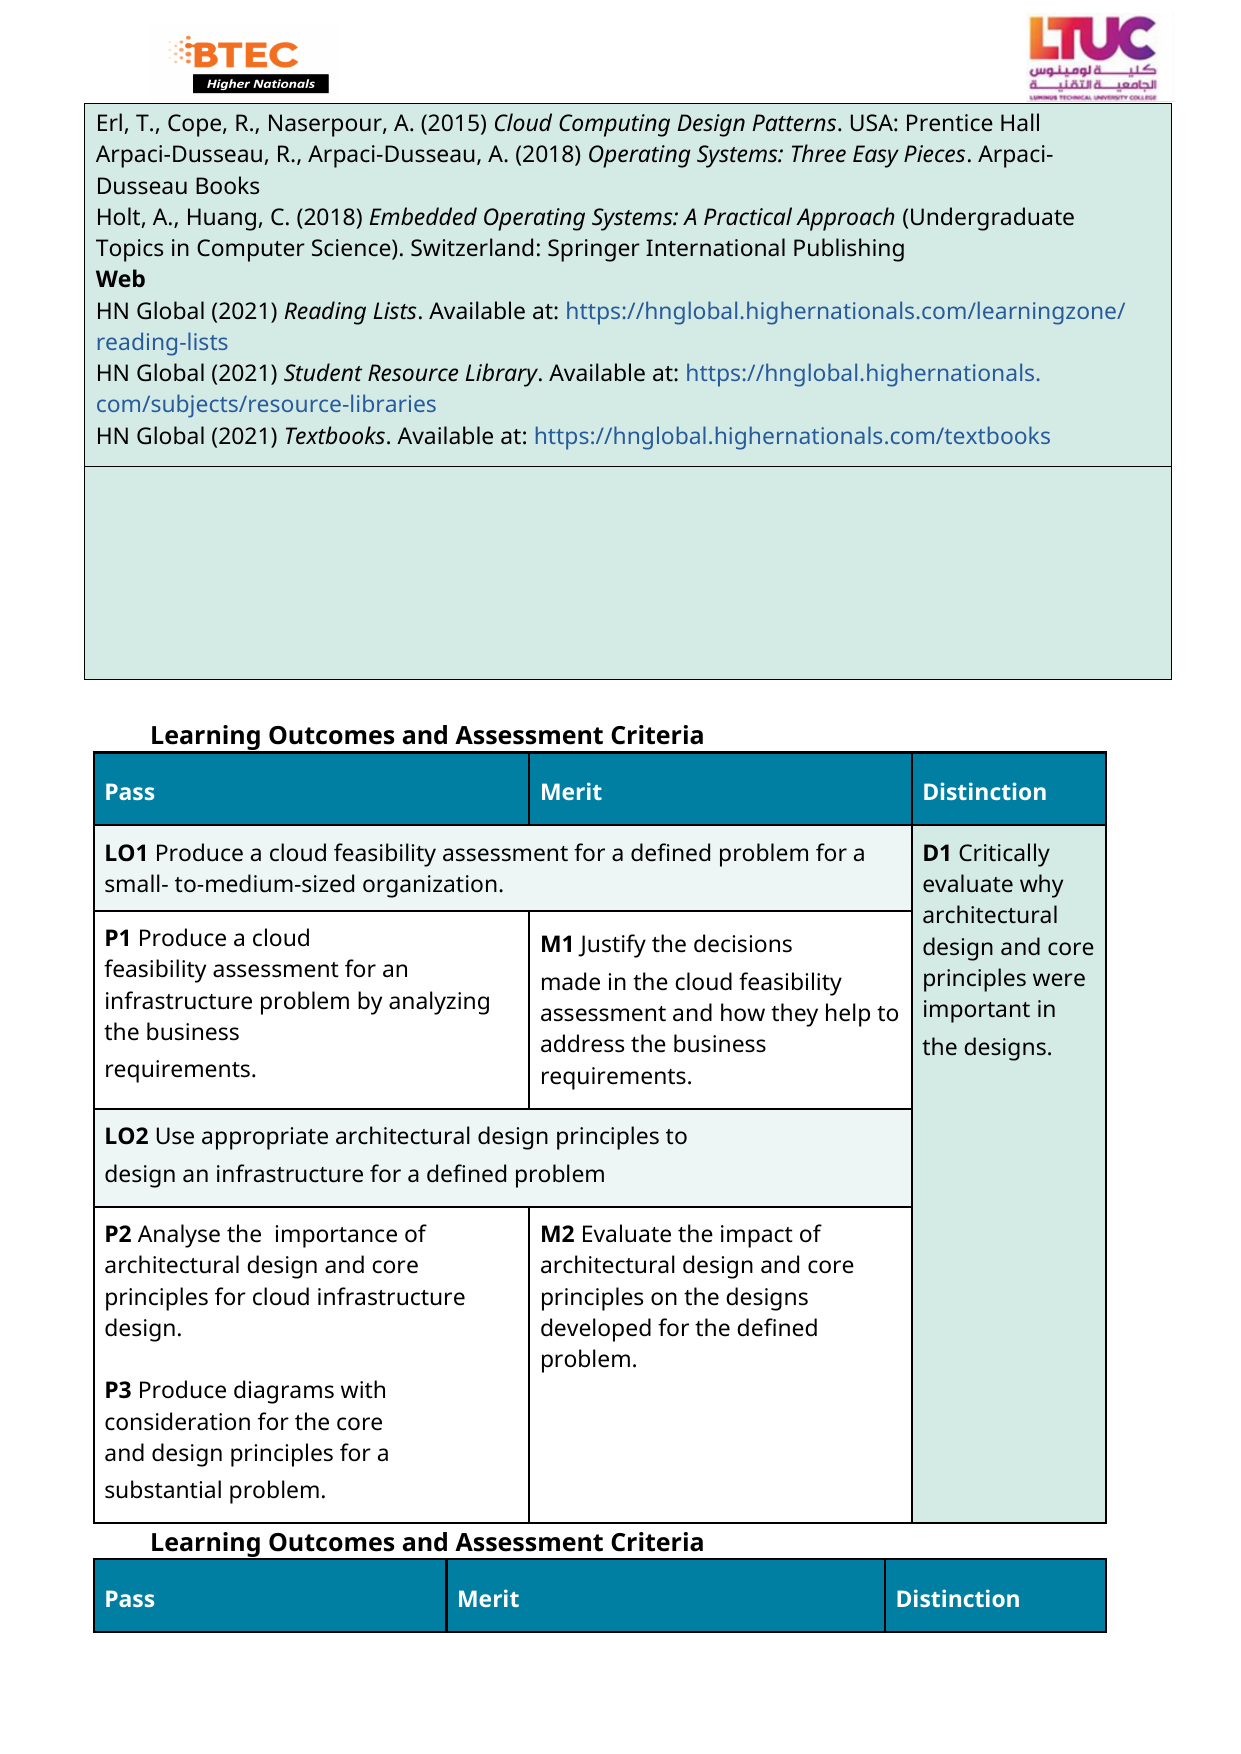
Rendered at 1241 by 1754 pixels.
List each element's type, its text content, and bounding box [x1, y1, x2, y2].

table_cell P1 Produce a cloud feasibility assessment for an infrastructure problem by analyzing the business requirements. [95, 912, 528, 1108]
table_cell M2 Evaluate the impact of architectural design and core principles on the designs developed for the defined problem. [530, 1208, 911, 1522]
table_cell [85, 467, 1171, 679]
table_header Distinction [886, 1560, 1105, 1631]
picture [1026, 13, 1175, 103]
picture [150, 24, 339, 102]
table_cell D1 Critically evaluate why architectural design and core principles were important in the designs. [913, 826, 1105, 1522]
table_header Pass [95, 754, 528, 824]
table_cell LO1 Produce a cloud feasibility assessment for a defined problem for a small- to-medium-sized organization. [95, 826, 911, 910]
table_header Merit [448, 1560, 884, 1631]
text Learning Outcomes and Assessment Criteria [150, 1524, 1162, 1558]
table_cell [85, 104, 1171, 466]
table_cell LO2 Use appropriate architectural design principles to design an infrastructure for a defined problem [95, 1110, 911, 1206]
table_header Distinction [913, 754, 1105, 824]
table_header Pass [95, 1560, 445, 1631]
table_header Merit [530, 754, 911, 824]
text Learning Outcomes and Assessment Criteria [150, 717, 1162, 751]
table_cell P2 Analyse the importance of architectural design and core principles for cloud infrastructure design. P3 Produce diagrams with consideration for the core and design principles for a substantial problem. [95, 1208, 528, 1522]
table_cell M1 Justify the decisions made in the cloud feasibility assessment and how they help to address the business requirements. [530, 912, 911, 1108]
